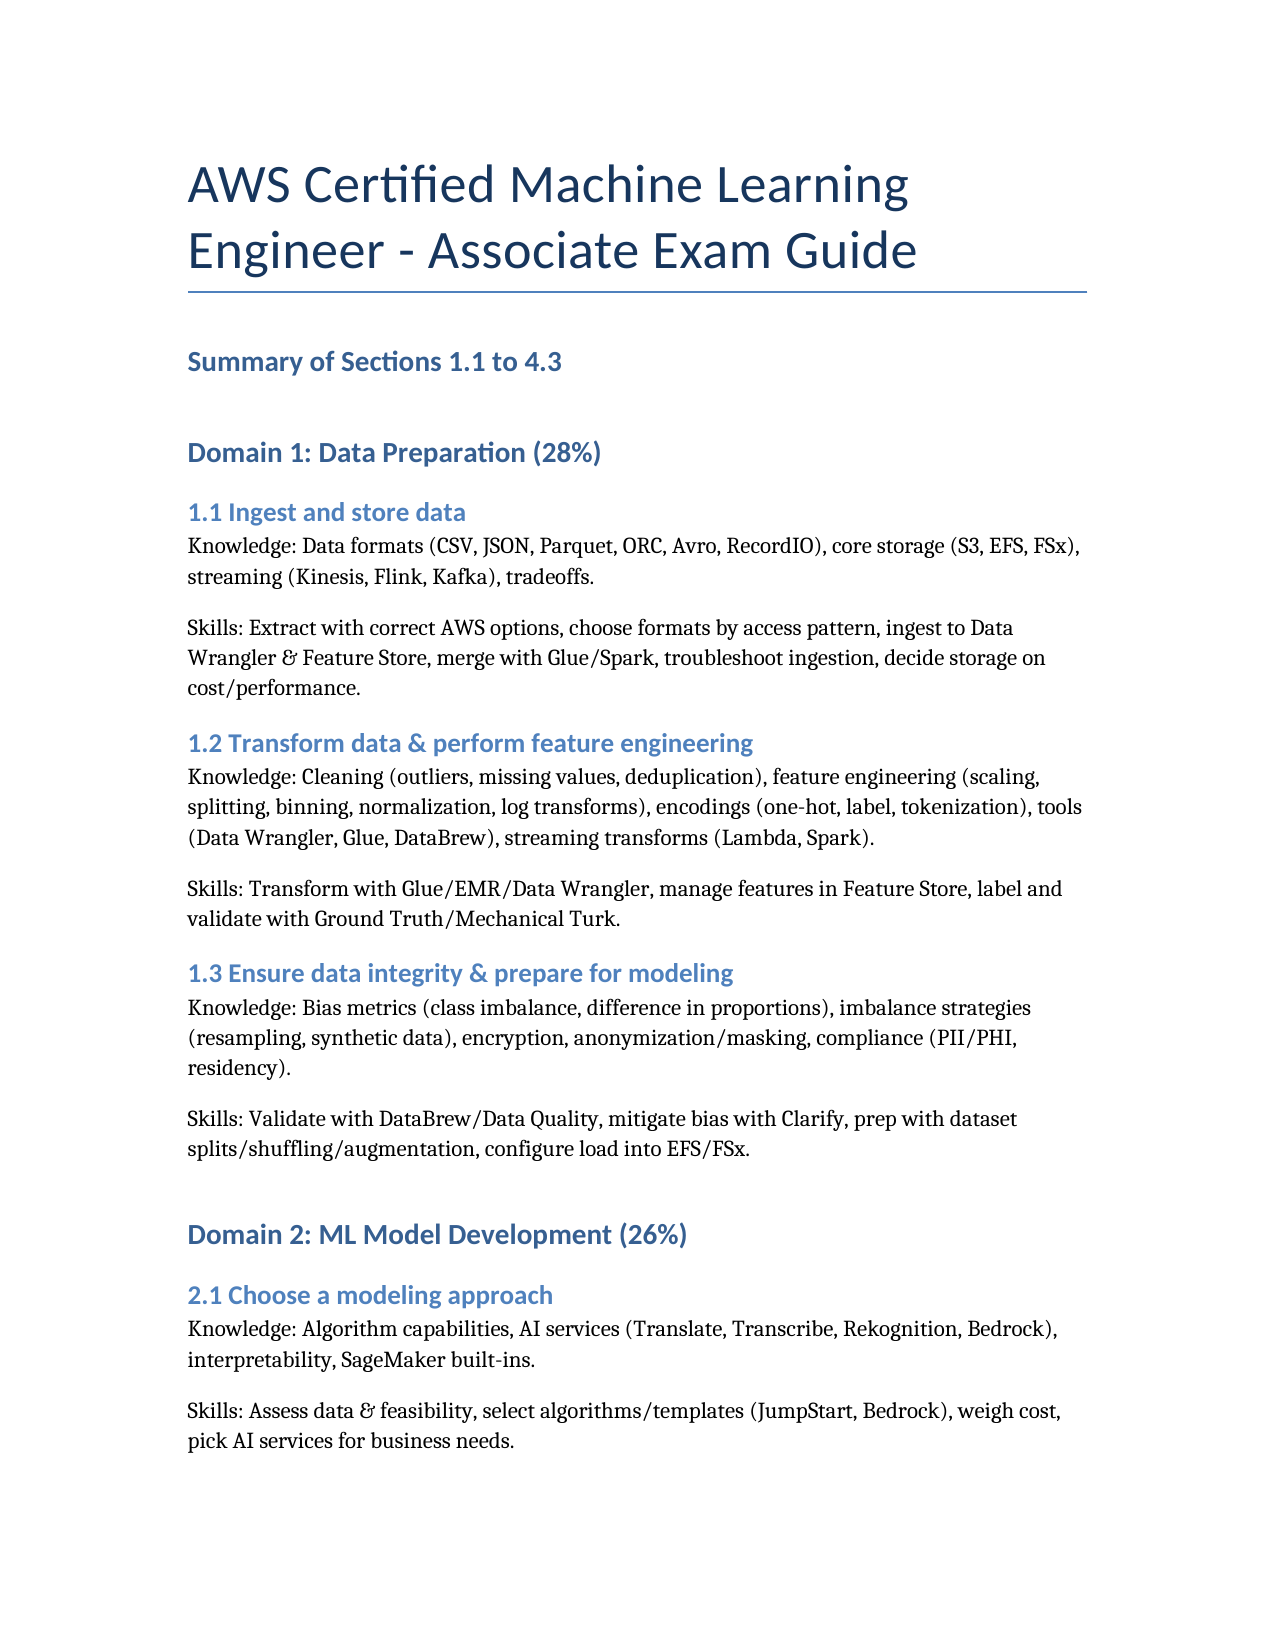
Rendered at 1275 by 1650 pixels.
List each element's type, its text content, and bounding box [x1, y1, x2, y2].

text Knowledge: Data formats (CSV, JSON, Parquet, ORC, Avro, RecordIO), core storage (S3, EFS, FSx), streaming (Kinesis, Flink, Kafka), tradeoffs. [187, 533, 1087, 590]
subtitle 2.1 Choose a modeling approach [187, 1278, 1087, 1311]
subtitle Summary of Sections 1.1 to 4.3 [187, 343, 1087, 378]
subtitle 1.3 Ensure data integrity & prepare for modeling [187, 957, 1087, 990]
text Knowledge: Cleaning (outliers, missing values, deduplication), feature engineering (scaling, splitting, binning, normalization, log transforms), encodings (one-hot, label, tokenization), tools (Data Wrangler, Glue, DataBrew), streaming transforms (Lambda, Spark). [187, 764, 1087, 851]
text Skills: Extract with correct AWS options, choose formats by access pattern, ingest to Data Wrangler & Feature Store, merge with Glue/Spark, troubleshoot ingestion, decide storage on cost/performance. [187, 614, 1087, 701]
text Skills: Assess data & feasibility, select algorithms/templates (JumpStart, Bedrock), weigh cost, pick AI services for business needs. [187, 1397, 1087, 1454]
text Knowledge: Algorithm capabilities, AI services (Translate, Transcribe, Rekognition, Bedrock), interpretability, SageMaker built-ins. [187, 1316, 1087, 1373]
title AWS Certified Machine Learning Engineer - Associate Exam Guide [187, 150, 1087, 293]
subtitle 1.2 Transform data & perform feature engineering [187, 726, 1087, 759]
subtitle Domain 2: ML Model Development (26%) [187, 1216, 1087, 1252]
text Skills: Transform with Glue/EMR/Data Wrangler, manage features in Feature Store, label and validate with Ground Truth/Mechanical Turk. [187, 875, 1087, 932]
subtitle 1.1 Ingest and store data [187, 495, 1087, 528]
subtitle Domain 1: Data Preparation (28%) [187, 434, 1087, 469]
text Knowledge: Bias metrics (class imbalance, difference in proportions), imbalance strategies (resampling, synthetic data), encryption, anonymization/masking, compliance (PII/PHI, residency). [187, 994, 1087, 1081]
text Skills: Validate with DataBrew/Data Quality, mitigate bias with Clarify, prep with dataset splits/shuffling/augmentation, configure load into EFS/FSx. [187, 1106, 1087, 1163]
